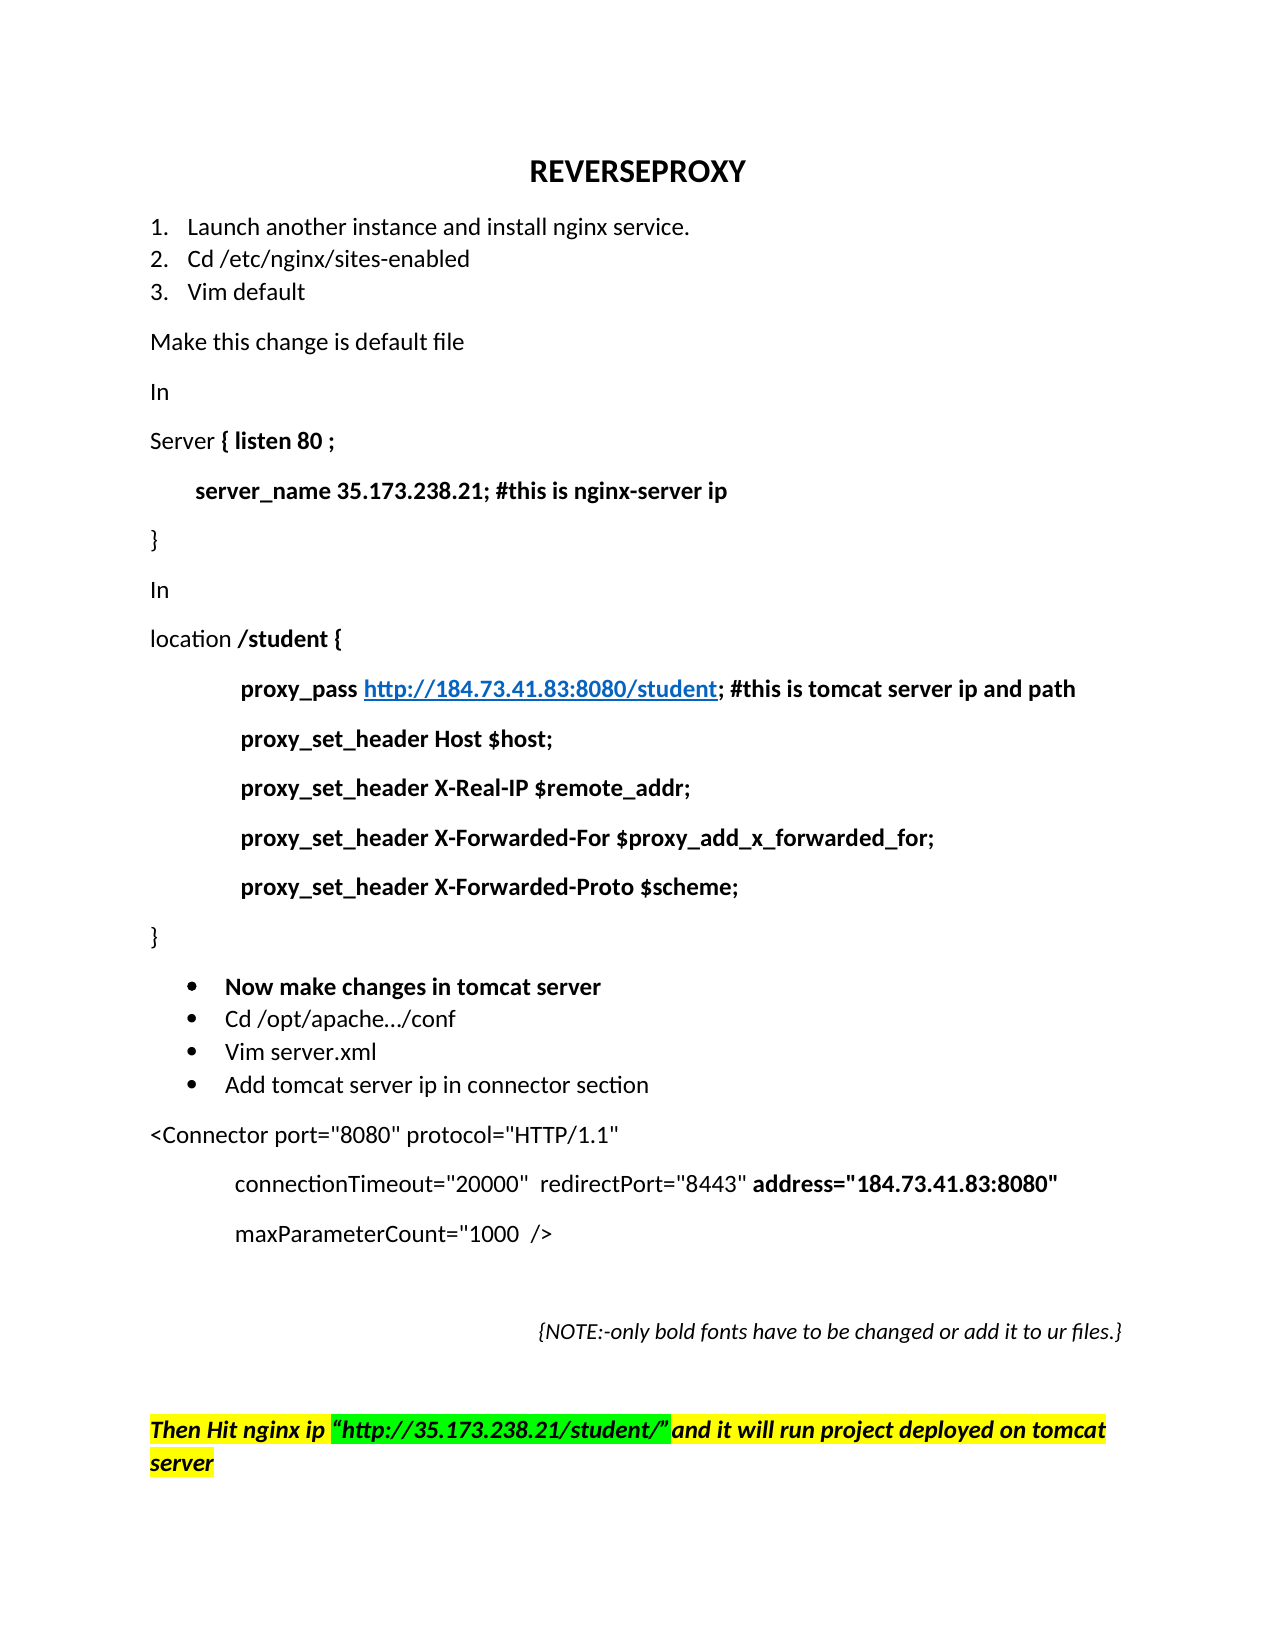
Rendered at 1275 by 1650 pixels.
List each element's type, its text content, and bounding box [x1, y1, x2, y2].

list Launch another instance and install nginx service. [150, 211, 1125, 241]
text In [150, 574, 1125, 604]
list Add tomcat server ip in connector section [187, 1069, 1125, 1100]
text } [150, 524, 1125, 555]
text REVERSEPROXY [150, 150, 1125, 191]
text proxy_set_header X-Forwarded-For $proxy_add_x_forwarded_for; [150, 822, 1125, 852]
text connectionTimeout="20000" redirectPort="8443" address="184.73.41.83:8080" [150, 1168, 1125, 1199]
list Cd /opt/apache…/conf [187, 1003, 1125, 1034]
text In [150, 376, 1125, 406]
text } [150, 921, 1125, 952]
text Then Hit nginx ip “http://35.173.238.21/student/”and it will run project deployed on tomcat server [150, 1414, 1125, 1477]
list Cd /etc/nginx/sites-enabled [150, 243, 1125, 274]
text proxy_set_header X-Real-IP $remote_addr; [150, 772, 1125, 803]
text location /student { [150, 623, 1125, 654]
list Vim server.xml [187, 1036, 1125, 1067]
text proxy_set_header Host $host; [150, 723, 1125, 753]
text {NOTE:-only bold fonts have to be changed or add it to ur files.} [150, 1317, 1125, 1345]
list Now make changes in tomcat server [187, 971, 1125, 1001]
text maxParameterCount="1000 /> [150, 1218, 1125, 1249]
list Vim default [150, 276, 1125, 307]
text server_name 35.173.238.21; #this is nginx-server ip [150, 475, 1125, 505]
text <Connector port="8080" protocol="HTTP/1.1" [150, 1119, 1125, 1149]
text Make this change is default file [150, 326, 1125, 357]
text proxy_pass http://184.73.41.83:8080/student; #this is tomcat server ip and path [150, 673, 1125, 704]
text Server { listen 80 ; [150, 425, 1125, 456]
text proxy_set_header X-Forwarded-Proto $scheme; [150, 871, 1125, 902]
